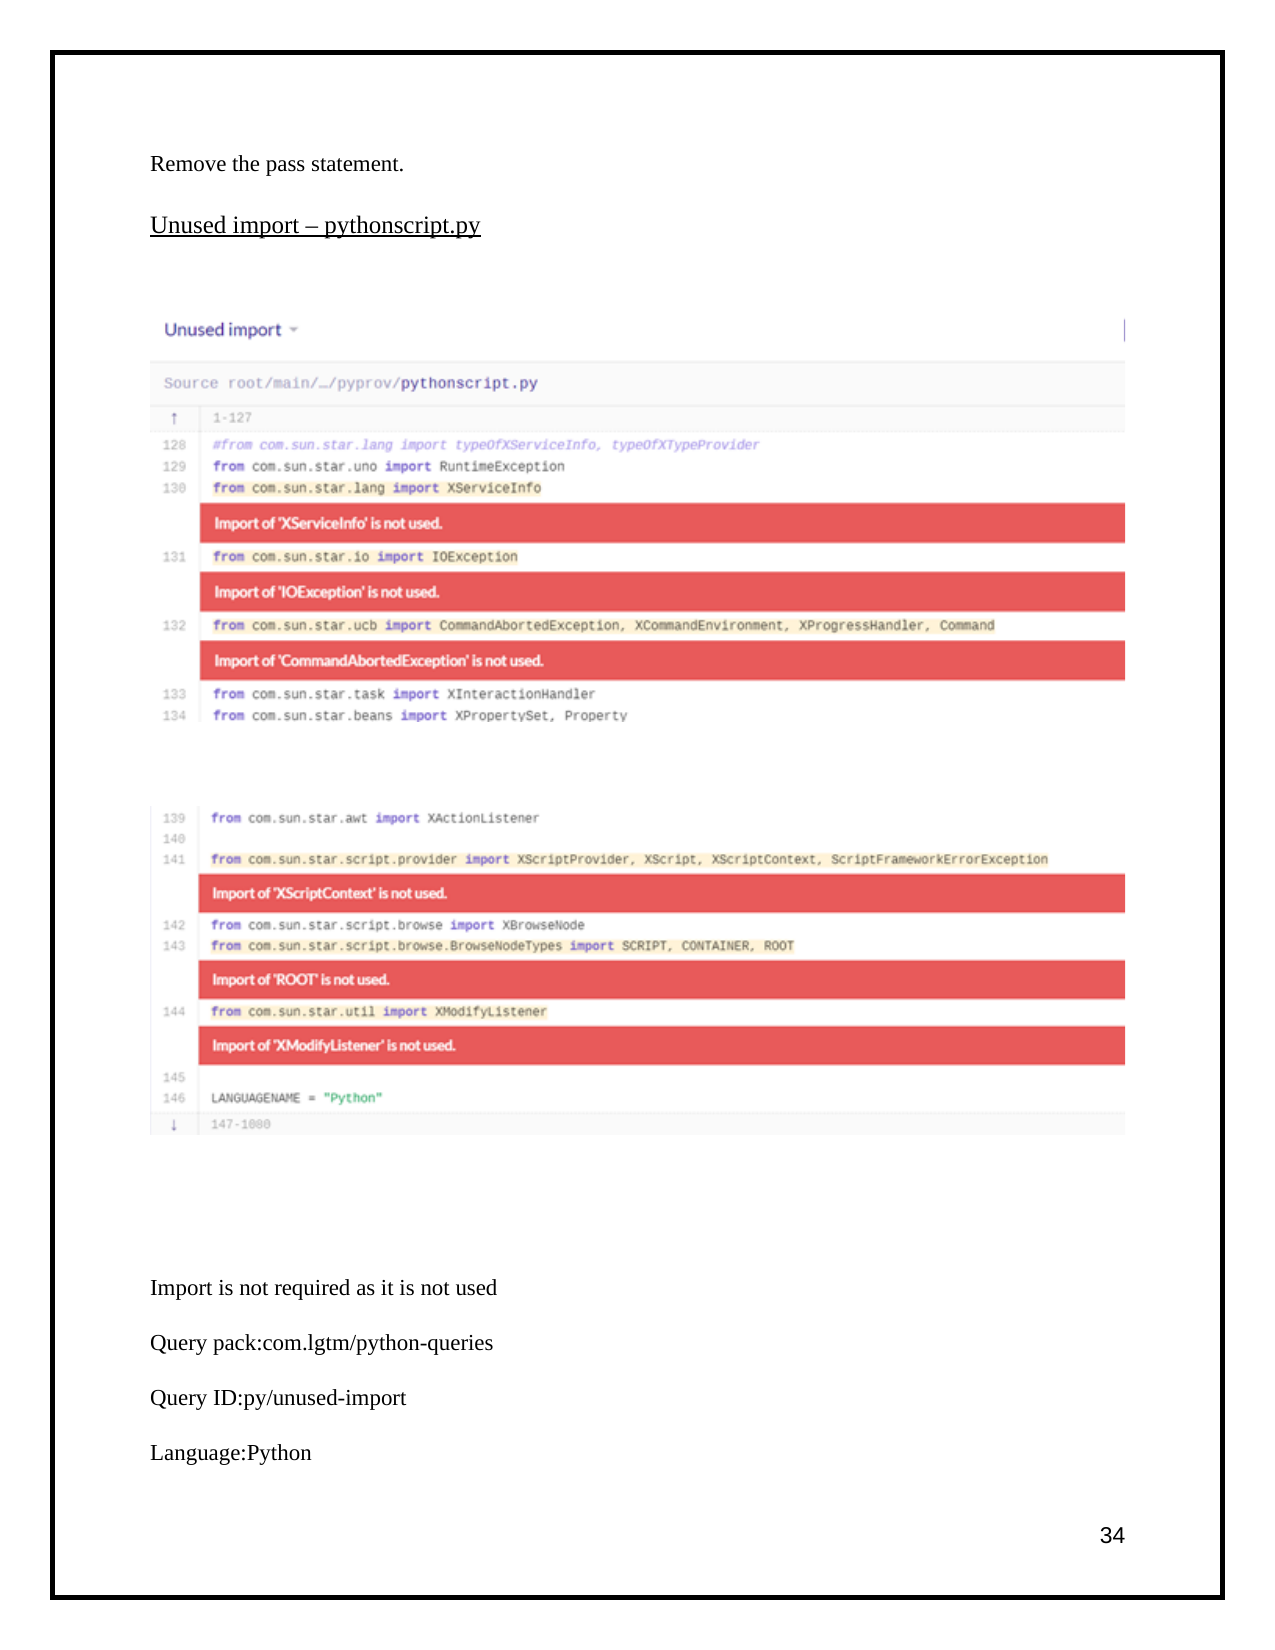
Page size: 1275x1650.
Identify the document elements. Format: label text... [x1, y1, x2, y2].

text Remove the pass statement. [150, 150, 1125, 176]
text Query ID:py/unused-import [150, 1384, 1125, 1410]
text Import is not required as it is not used [150, 1273, 1125, 1300]
picture [150, 806, 1125, 1135]
text Unused import – pythonscript.py [150, 210, 1125, 239]
text Query pack:com.lgtm/python-queries [150, 1329, 1125, 1355]
text Language:Python [150, 1439, 1125, 1466]
picture [150, 298, 1125, 722]
